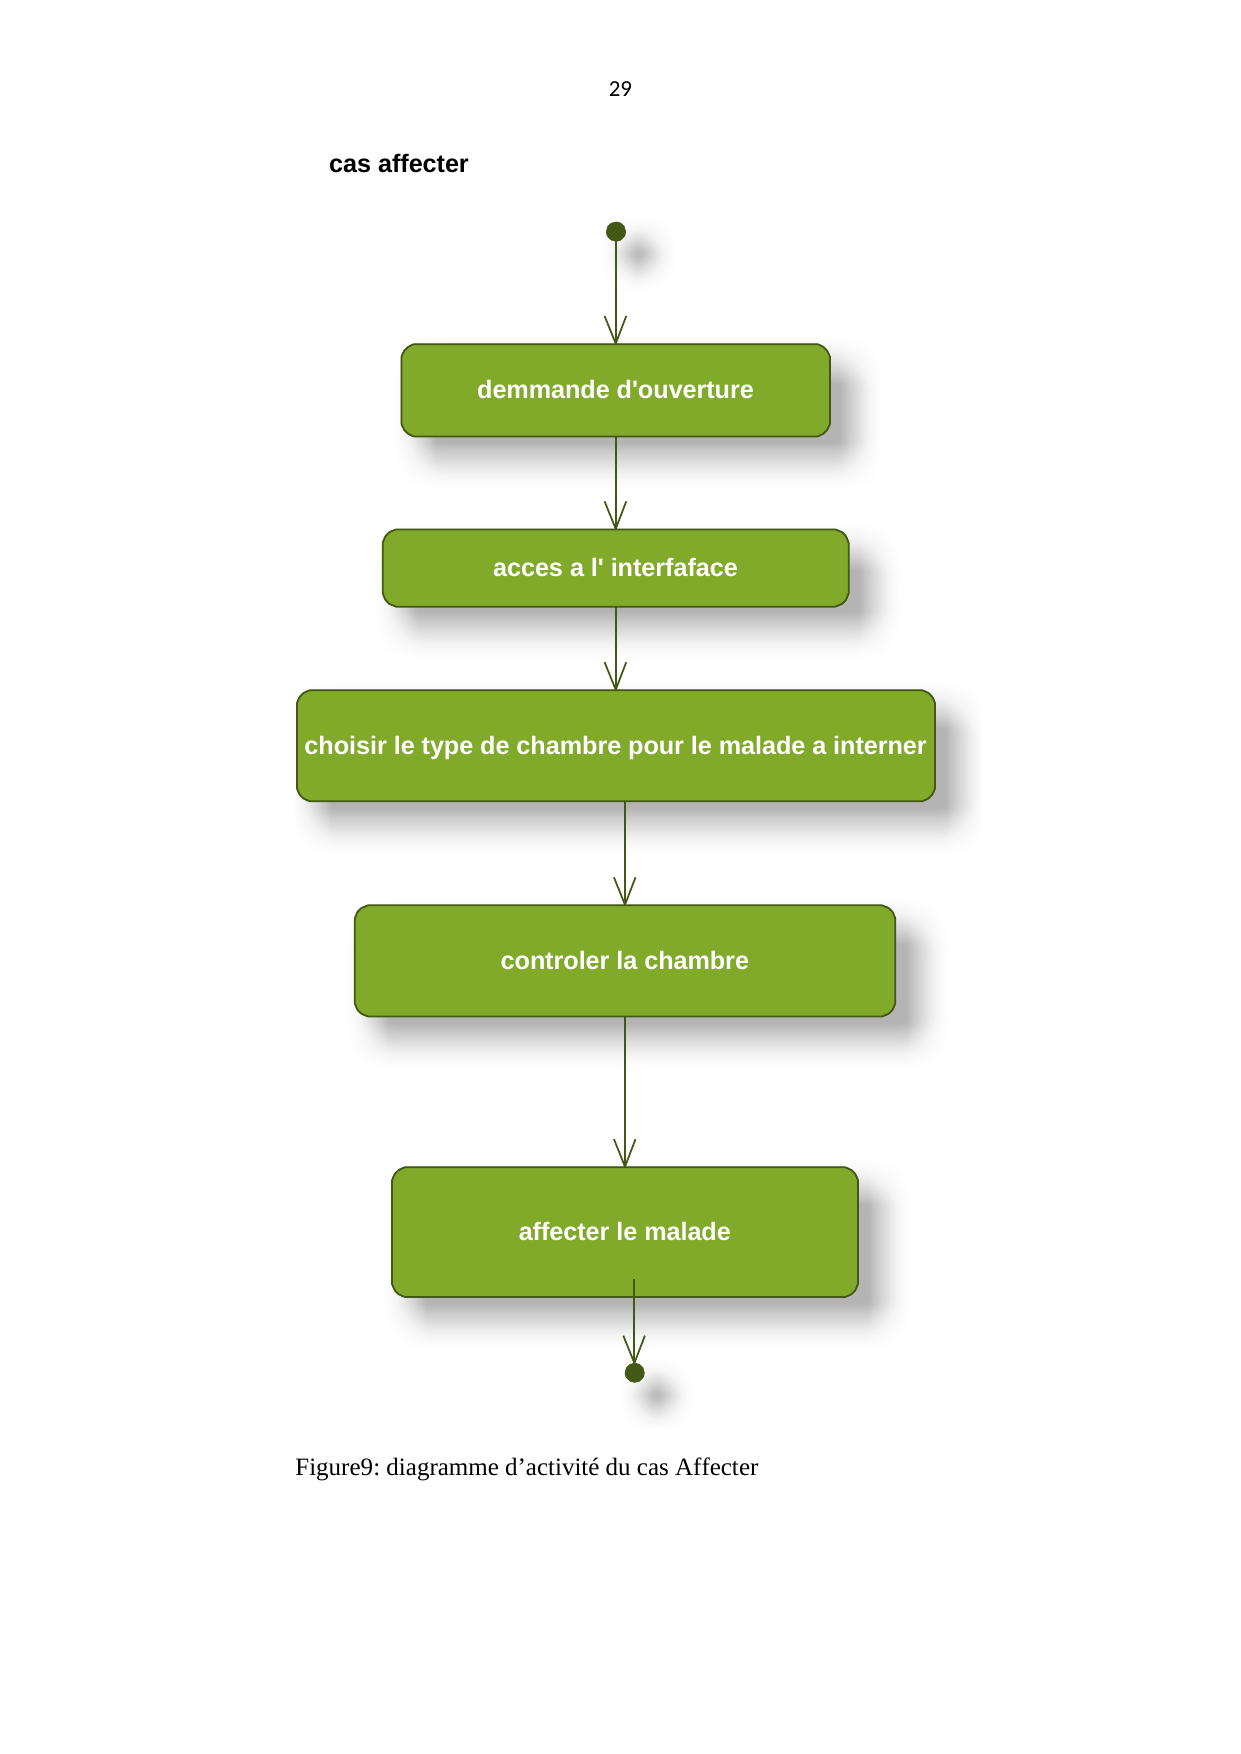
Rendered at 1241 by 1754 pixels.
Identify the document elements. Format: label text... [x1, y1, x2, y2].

text Figure9: diagramme d’activité du cas Affecter [295, 1452, 1092, 1481]
